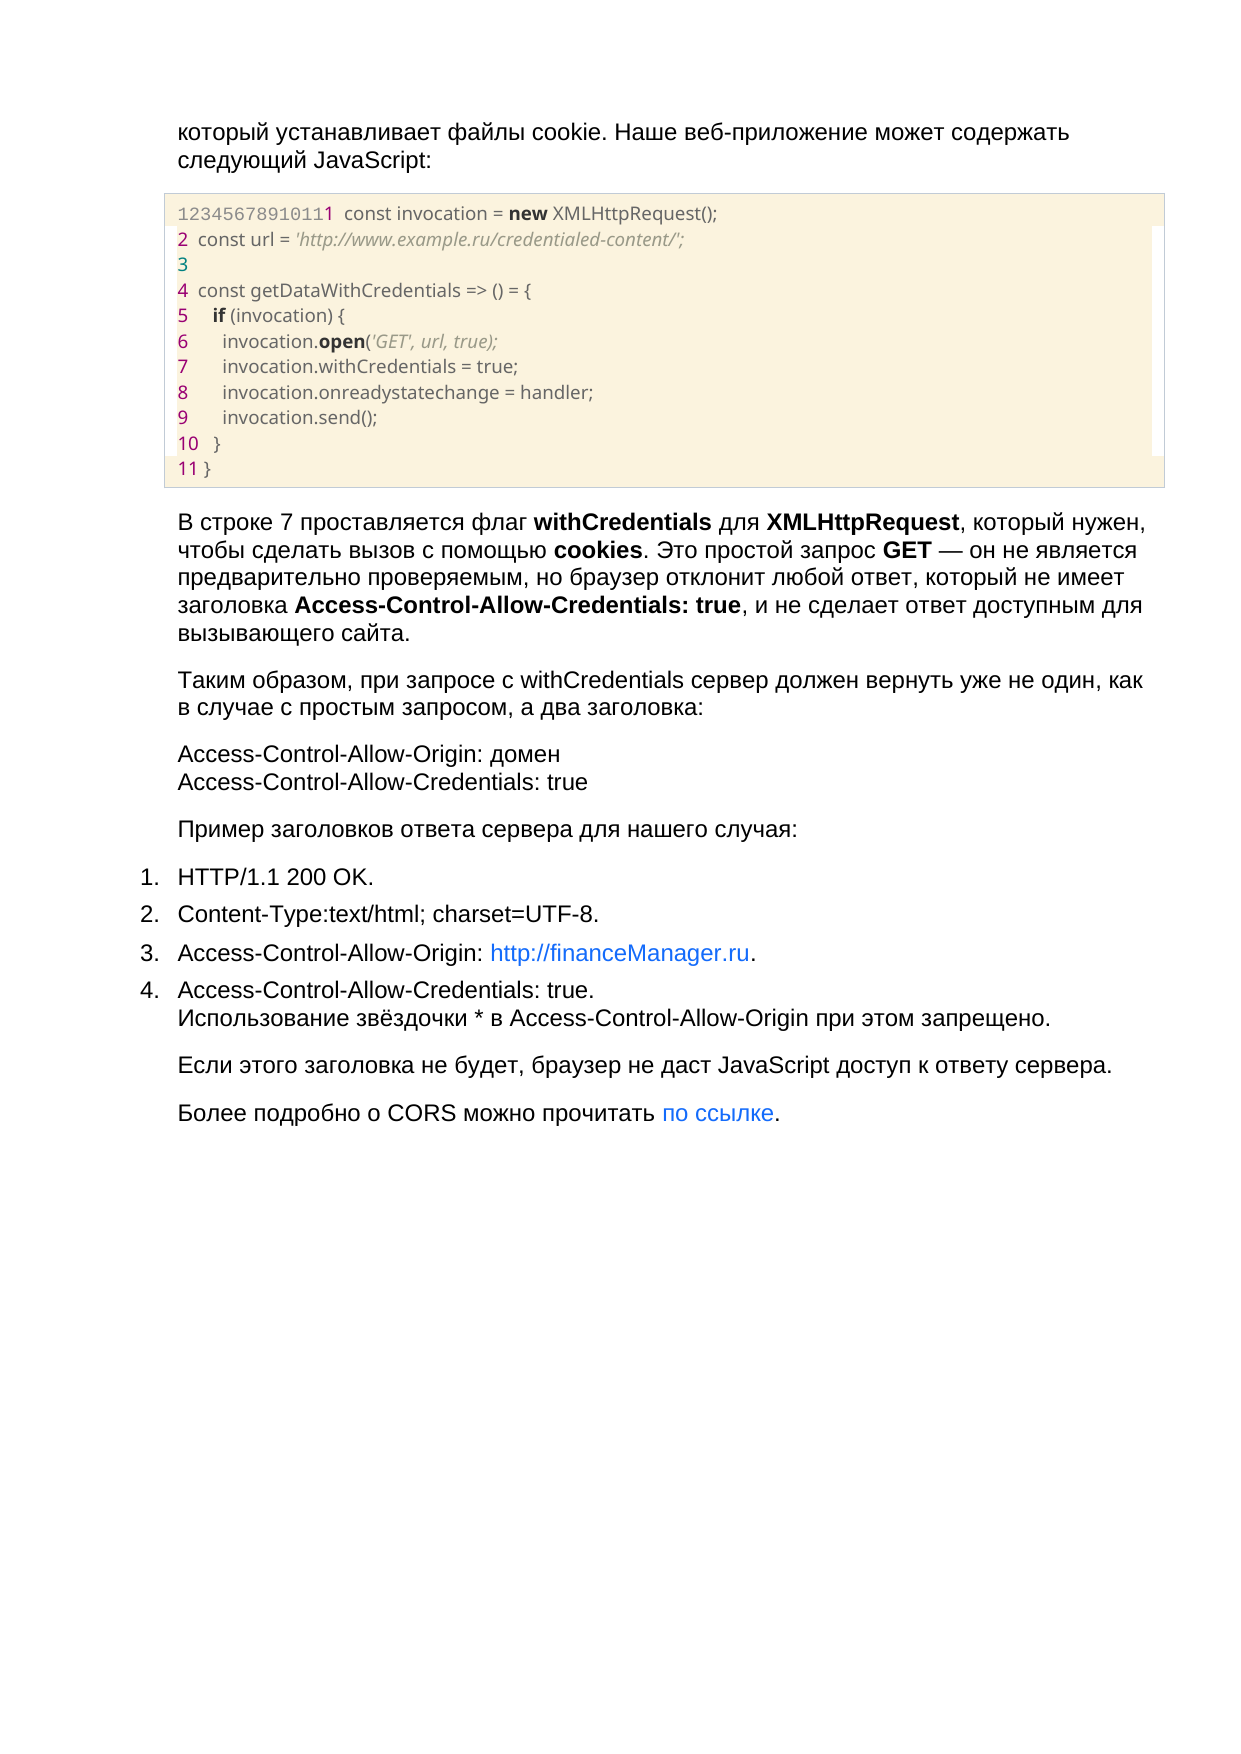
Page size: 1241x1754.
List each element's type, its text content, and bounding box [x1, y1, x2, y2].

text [177, 118, 1152, 173]
text 5 if (invocation) { [177, 302, 1152, 328]
text В строке 7 проставляется флаг withCredentials для XMLHttpRequest, который нужен, чтобы сделать вызов с помощью cookies. Это простой запрос GET — он не является предварительно проверяемым, но браузер отклонит любой ответ, который не имеет заголовка Access-Control-Allow-Credentials: true, и не сделает ответ доступным для вызывающего сайта. [177, 508, 1152, 646]
text 10 } [177, 430, 1152, 448]
text 12345678910111 const invocation = new XMLHttpRequest(); [165, 194, 1164, 226]
list Access-Control-Allow-Origin: http://financeManager.ru. [140, 938, 1152, 966]
list Access-Control-Allow-Credentials: true. Использование звёздочки * в Access-Control-Allow-Origin при этом запрещено. [140, 976, 1152, 1032]
text 6 invocation.open('GET', url, true); [177, 328, 1152, 353]
text Access-Control-Allow-Origin: домен Access-Control-Allow-Credentials: true [177, 740, 1152, 796]
list HTTP/1.1 200 OK. [140, 862, 1152, 890]
text 8 invocation.onreadystatechange = handler; [177, 379, 1152, 404]
text Пример заголовков ответа сервера для нашего случая: [177, 815, 1152, 843]
text 2 const url = 'http://www.example.ru/credentialed-content/'; [177, 226, 1152, 251]
text 3 [177, 251, 1152, 277]
text 7 invocation.withCredentials = true; [177, 353, 1152, 379]
text Если этого заголовка не будет, браузер не даст JavaScript доступ к ответу сервера. [177, 1051, 1152, 1079]
text Таким образом, при запросе с withCredentials сервер должен вернуть уже не один, как в случае с простым запросом, а два заголовка: [177, 666, 1152, 721]
text Более подробно о CORS можно прочитать по ссылке. [177, 1098, 1152, 1126]
text 4 const getDataWithCredentials => () = { [177, 277, 1152, 302]
text 9 invocation.send(); [177, 404, 1152, 430]
text 11 } [165, 448, 1164, 487]
list Content-Type:text/html; charset=UTF-8. [140, 900, 1152, 928]
